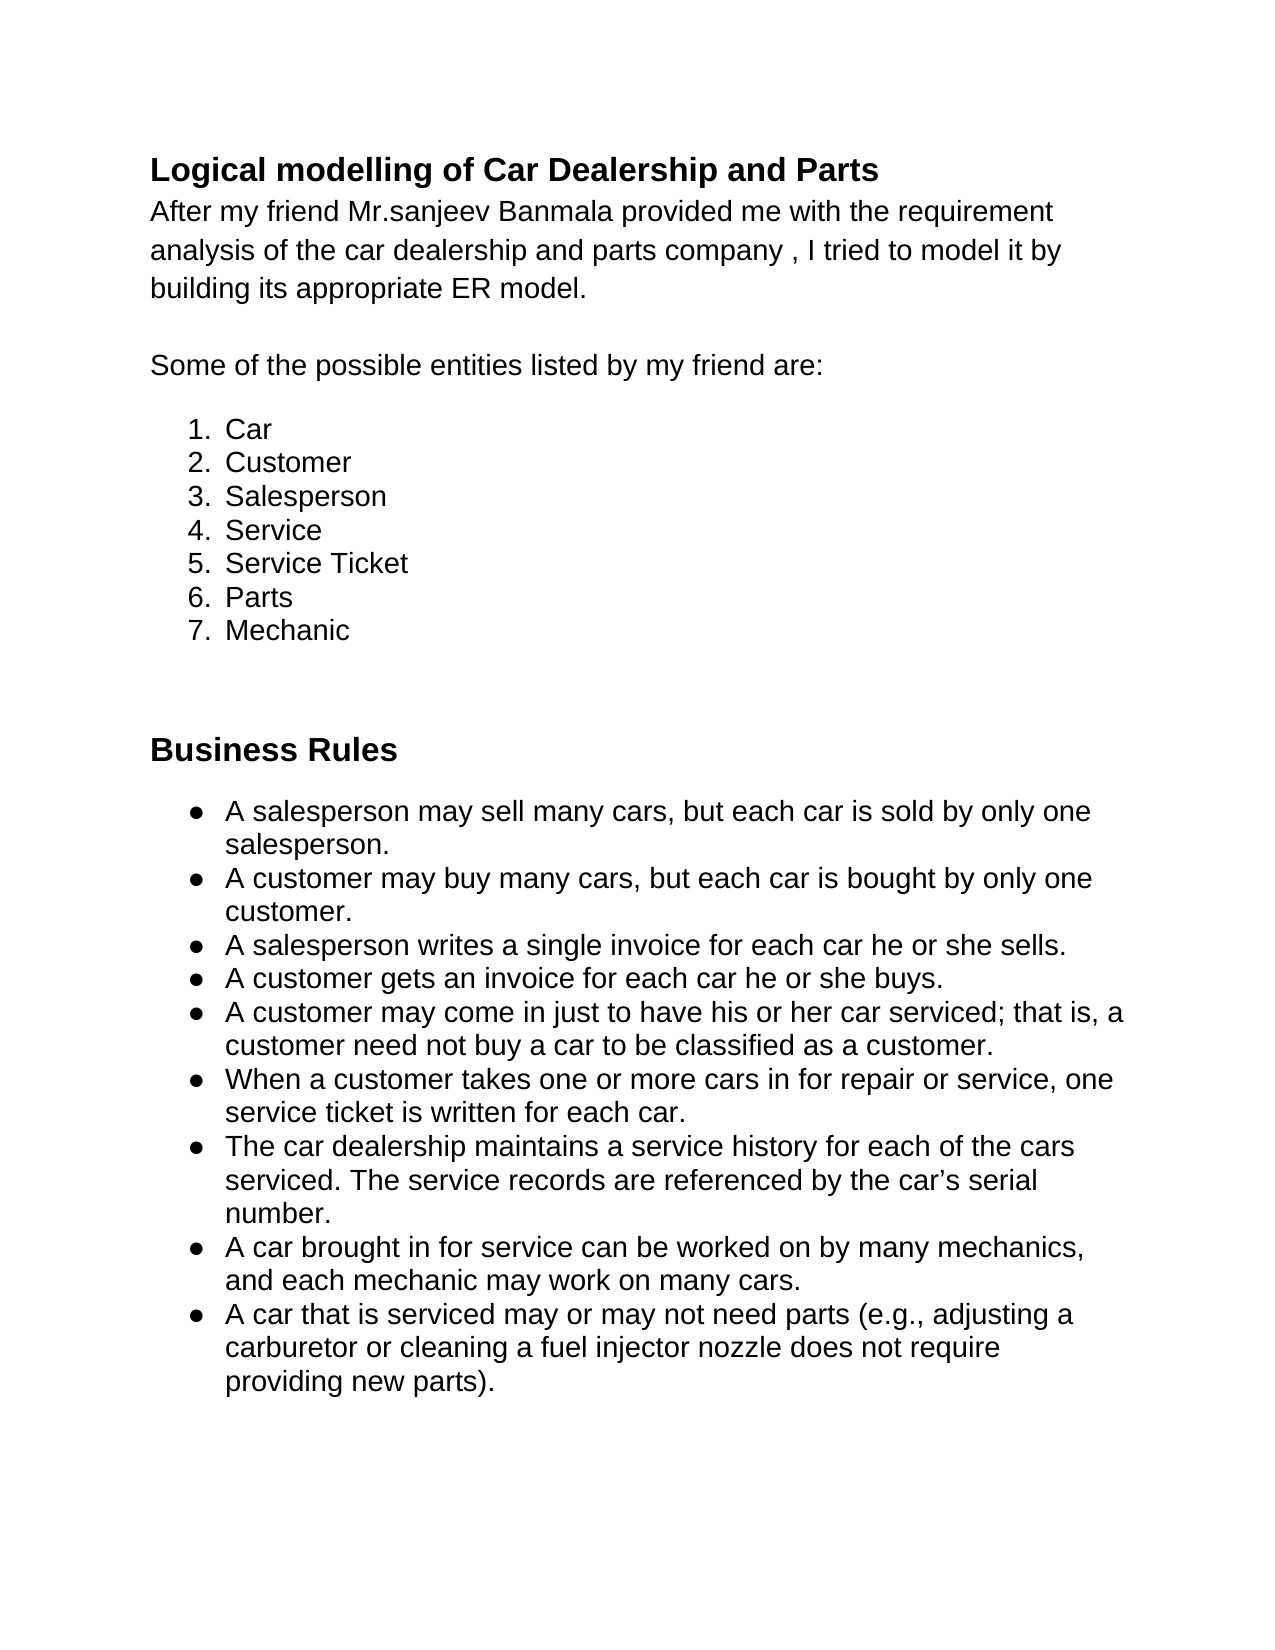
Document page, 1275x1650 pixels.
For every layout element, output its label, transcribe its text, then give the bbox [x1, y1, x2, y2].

list Service [187, 512, 1125, 546]
list Car [187, 412, 1125, 445]
list A salesperson may sell many cars, but each car is sold by only one salesperson. [187, 794, 1125, 861]
list A salesperson writes a single invoice for each car he or she sells. [187, 928, 1125, 961]
text Business Rules [150, 730, 1125, 769]
list A customer may buy many cars, but each car is bought by only one customer. [187, 861, 1125, 928]
list Service Ticket [187, 546, 1125, 579]
text After my friend Mr.sanjeev Banmala provided me with the requirement analysis of the car dealership and parts company , I tried to model it by building its appropriate ER model. [150, 194, 1125, 305]
list A customer gets an invoice for each car he or she buys. [187, 961, 1125, 995]
text Some of the possible entities listed by my friend are: [150, 348, 1125, 382]
list A car brought in for service can be worked on by many mechanics, and each mechanic may work on many cars. [187, 1230, 1125, 1297]
list Customer [187, 445, 1125, 479]
text Logical modelling of Car Dealership and Parts [150, 150, 1125, 188]
list Mechanic [187, 613, 1125, 647]
list Salesperson [187, 479, 1125, 512]
list The car dealership maintains a service history for each of the cars serviced. The service records are referenced by the car’s serial number. [187, 1129, 1125, 1230]
list Parts [187, 579, 1125, 613]
list When a customer takes one or more cars in for repair or service, one service ticket is written for each car. [187, 1062, 1125, 1129]
list A car that is serviced may or may not need parts (e.g., adjusting a carburetor or cleaning a fuel injector nozzle does not require providing new parts). [187, 1297, 1125, 1397]
list A customer may come in just to have his or her car serviced; that is, a customer need not buy a car to be classified as a customer. [187, 995, 1125, 1062]
